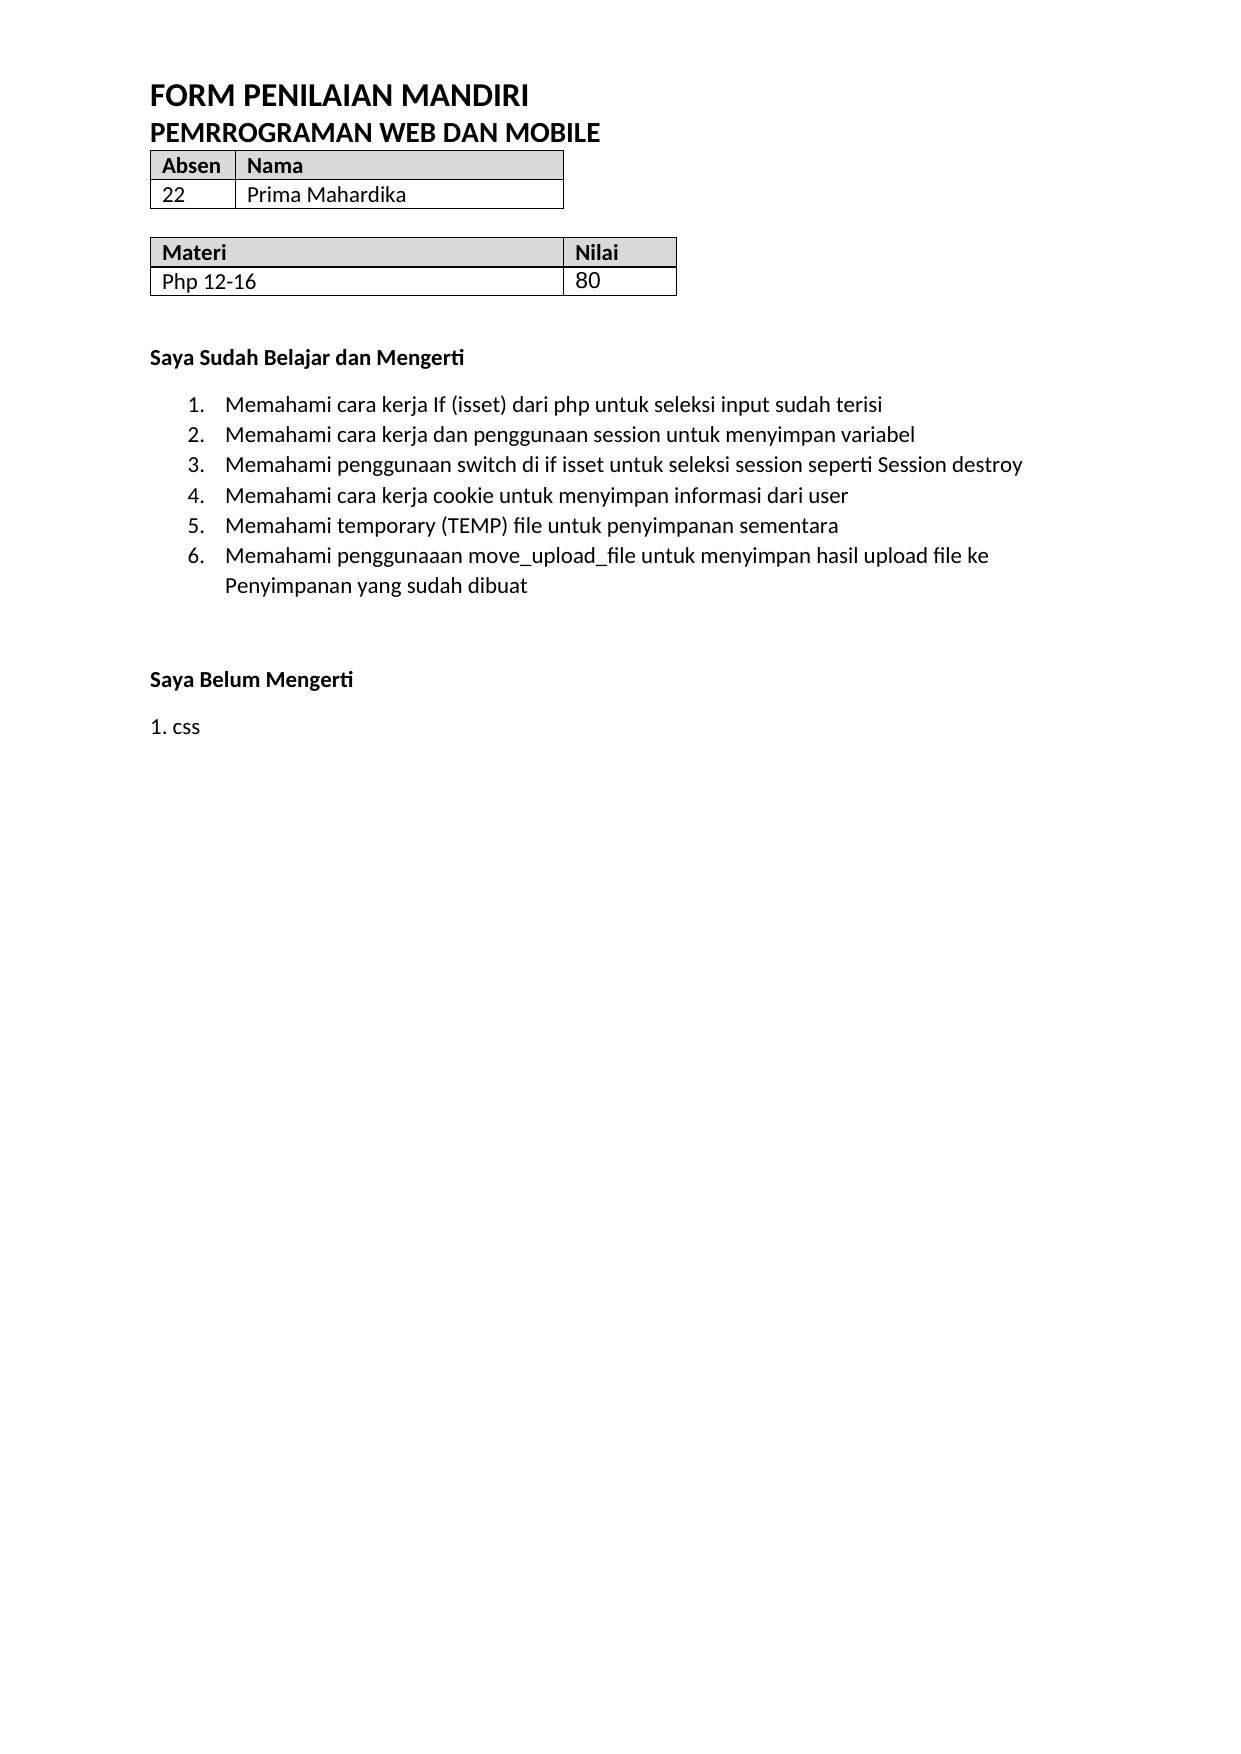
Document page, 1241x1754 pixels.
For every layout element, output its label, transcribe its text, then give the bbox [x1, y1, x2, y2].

list Memahami penggunaaan move_upload_file untuk menyimpan hasil upload file ke Penyimpanan yang sudah dibuat [187, 541, 1090, 599]
text 1. css [150, 712, 1090, 740]
list Memahami cara kerja dan penggunaan session untuk menyimpan variabel [187, 420, 1090, 448]
table_header Nilai [564, 238, 676, 266]
list Memahami temporary (TEMP) file untuk penyimpanan sementara [187, 511, 1090, 539]
list Memahami penggunaan switch di if isset untuk seleksi session seperti Session destroy [187, 451, 1090, 479]
list Memahami cara kerja cookie untuk menyimpan informasi dari user [187, 481, 1090, 509]
text Saya Belum Mengerti [150, 665, 1090, 693]
table_cell 80 [564, 268, 676, 295]
list Memahami cara kerja If (isset) dari php untuk seleksi input sudah terisi [187, 390, 1090, 418]
text Saya Sudah Belajar dan Mengerti [150, 343, 1090, 371]
table_header Materi [151, 238, 563, 266]
table_cell Php 12-16 [151, 268, 563, 295]
